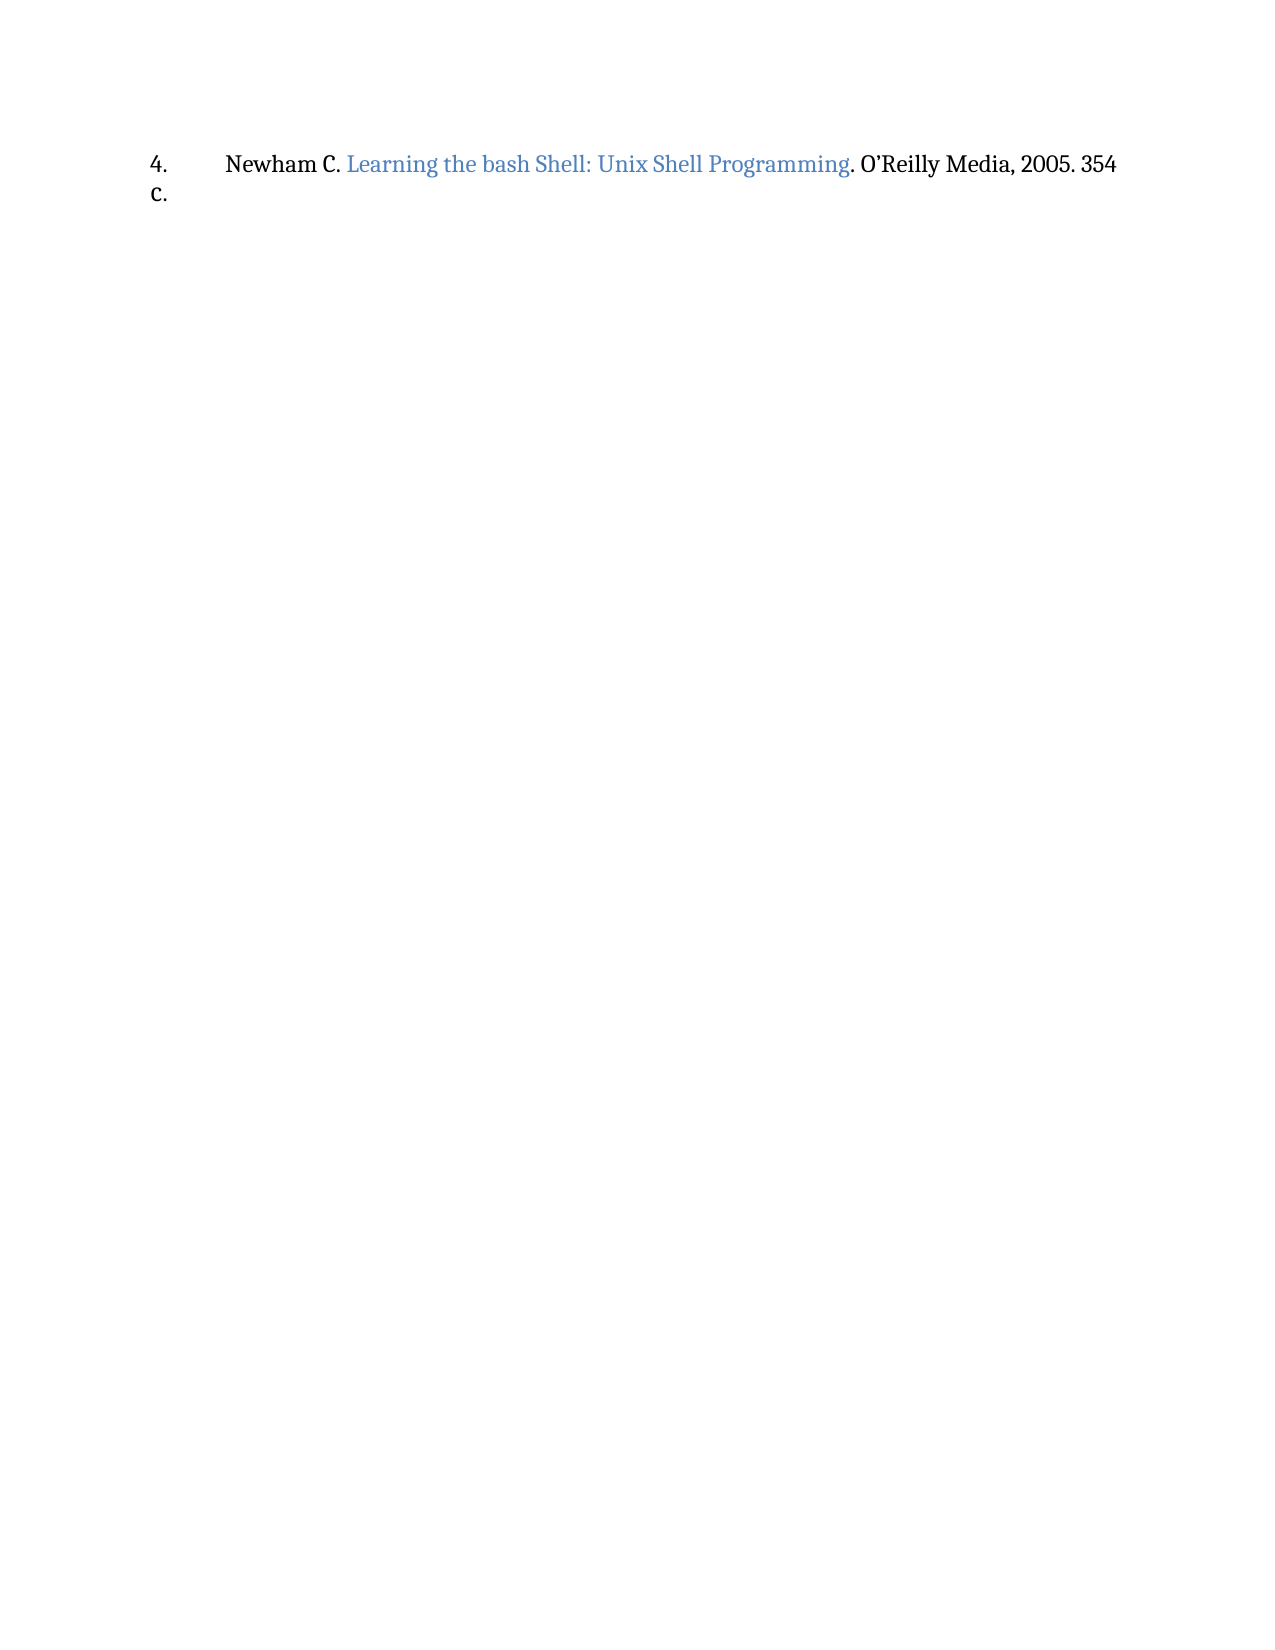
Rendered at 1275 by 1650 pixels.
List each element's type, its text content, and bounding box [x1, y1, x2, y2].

text 4. Newham C. Learning the bash Shell: Unix Shell Programming. O’Reilly Media, 2005. 354 с. [150, 150, 1125, 207]
